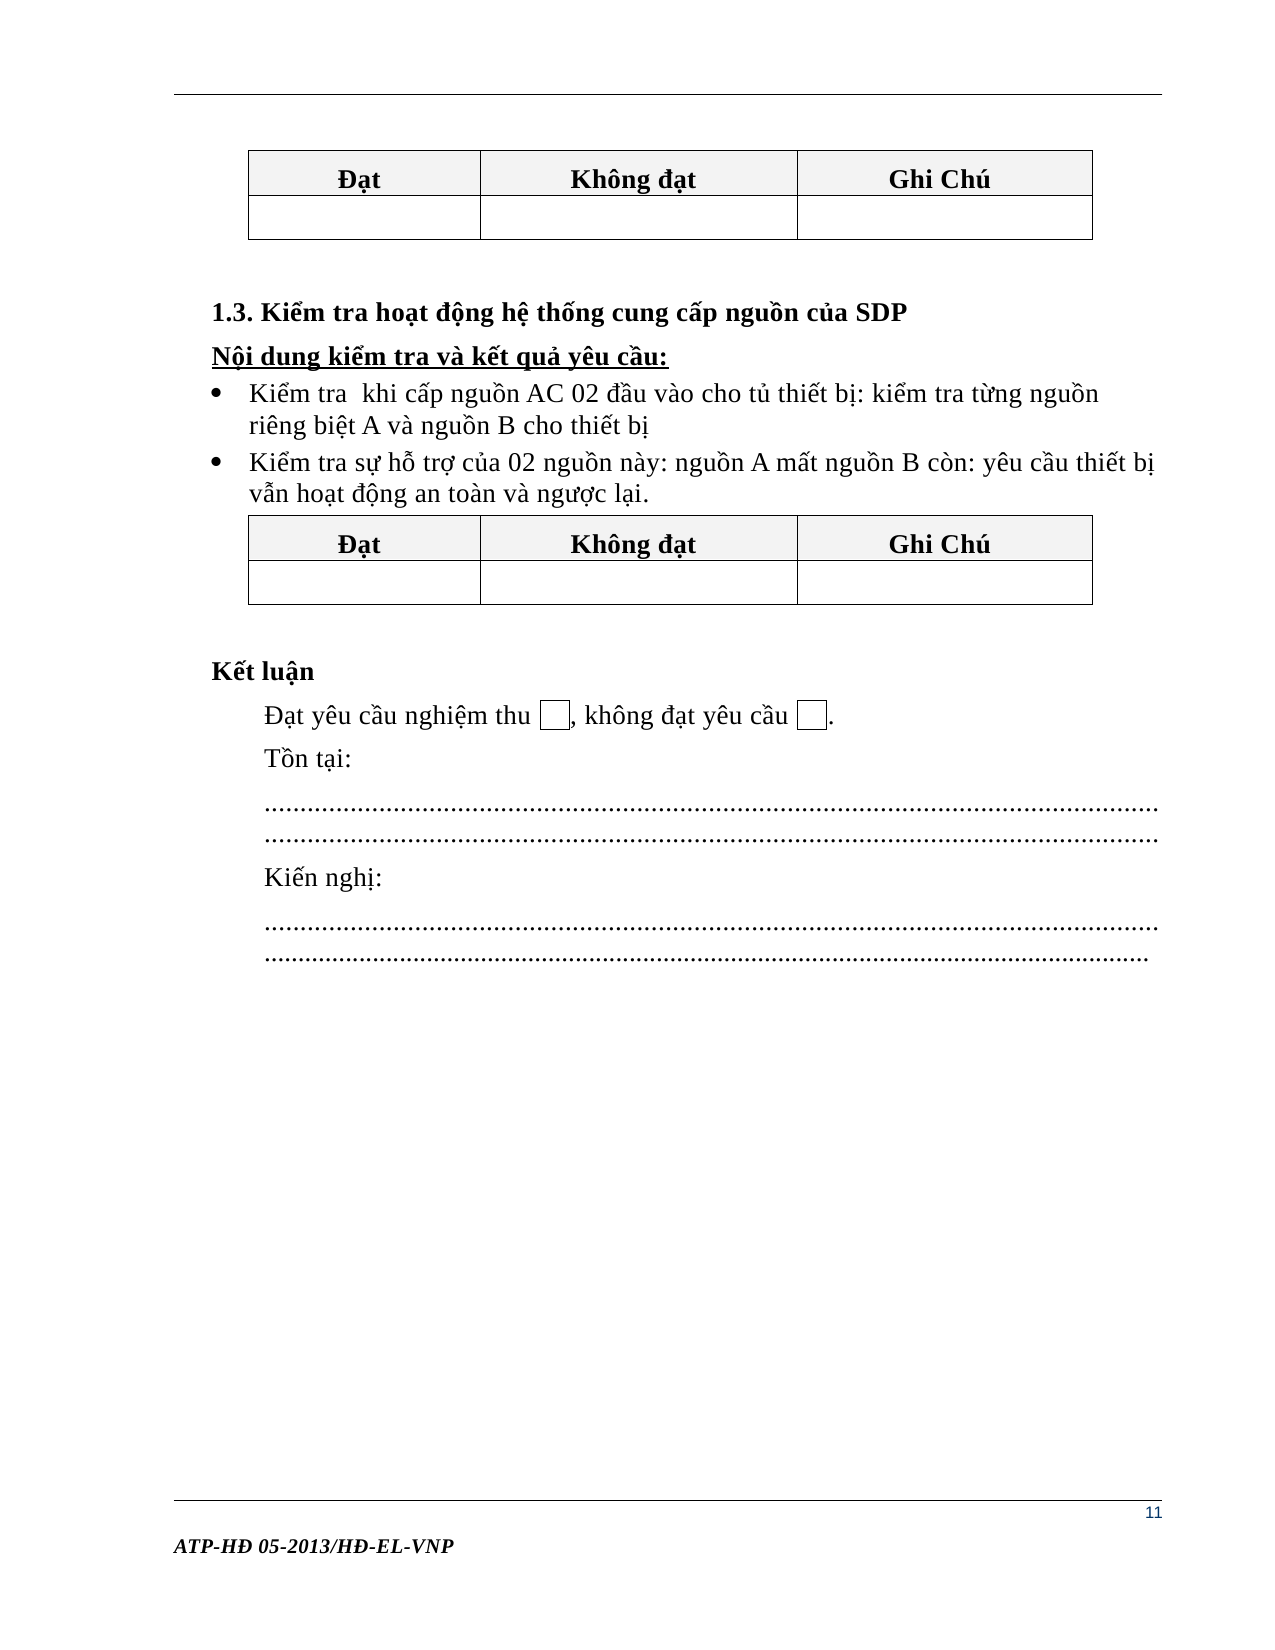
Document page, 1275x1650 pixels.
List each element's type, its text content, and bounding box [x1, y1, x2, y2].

list Kiểm tra khi cấp nguồn AC 02 đầu vào cho tủ thiết bị: kiểm tra từng nguồn riêng biệt A và nguồn B cho thiết bị [211, 378, 1162, 440]
table_cell [798, 196, 1092, 239]
text Nội dung kiểm tra và kết quả yêu cầu: [211, 340, 1162, 371]
table_cell [249, 561, 480, 604]
text Tồn tại: [264, 742, 1162, 774]
table_header Không đạt [481, 151, 797, 195]
table_header Ghi Chú [798, 151, 1092, 195]
text .......................................................................................................................................................................................................................................................... [264, 786, 1162, 848]
text ............................................................................................................................. [264, 904, 1162, 936]
table_header Không đạt [481, 516, 797, 559]
list Kiểm tra sự hỗ trợ của 02 nguồn này: nguồn A mất nguồn B còn: yêu cầu thiết bị vẫn hoạt động an toàn và ngược lại. [211, 446, 1162, 509]
text ................................................................................................................................... [264, 936, 1162, 967]
text 1.3. Kiểm tra hoạt động hệ thống cung cấp nguồn của SDP [211, 297, 1162, 328]
table_header Ghi Chú [798, 516, 1092, 559]
text Kiến nghị: [264, 861, 1162, 892]
text Đạt yêu cầu nghiệm thu , không đạt yêu cầu . [264, 699, 1162, 730]
table_header Đạt [249, 516, 480, 559]
table_cell [798, 561, 1092, 604]
table_header Đạt [249, 151, 480, 195]
table_cell [249, 196, 480, 239]
table_cell [481, 561, 797, 604]
list Kết luận [211, 655, 1162, 686]
table_cell [481, 196, 797, 239]
